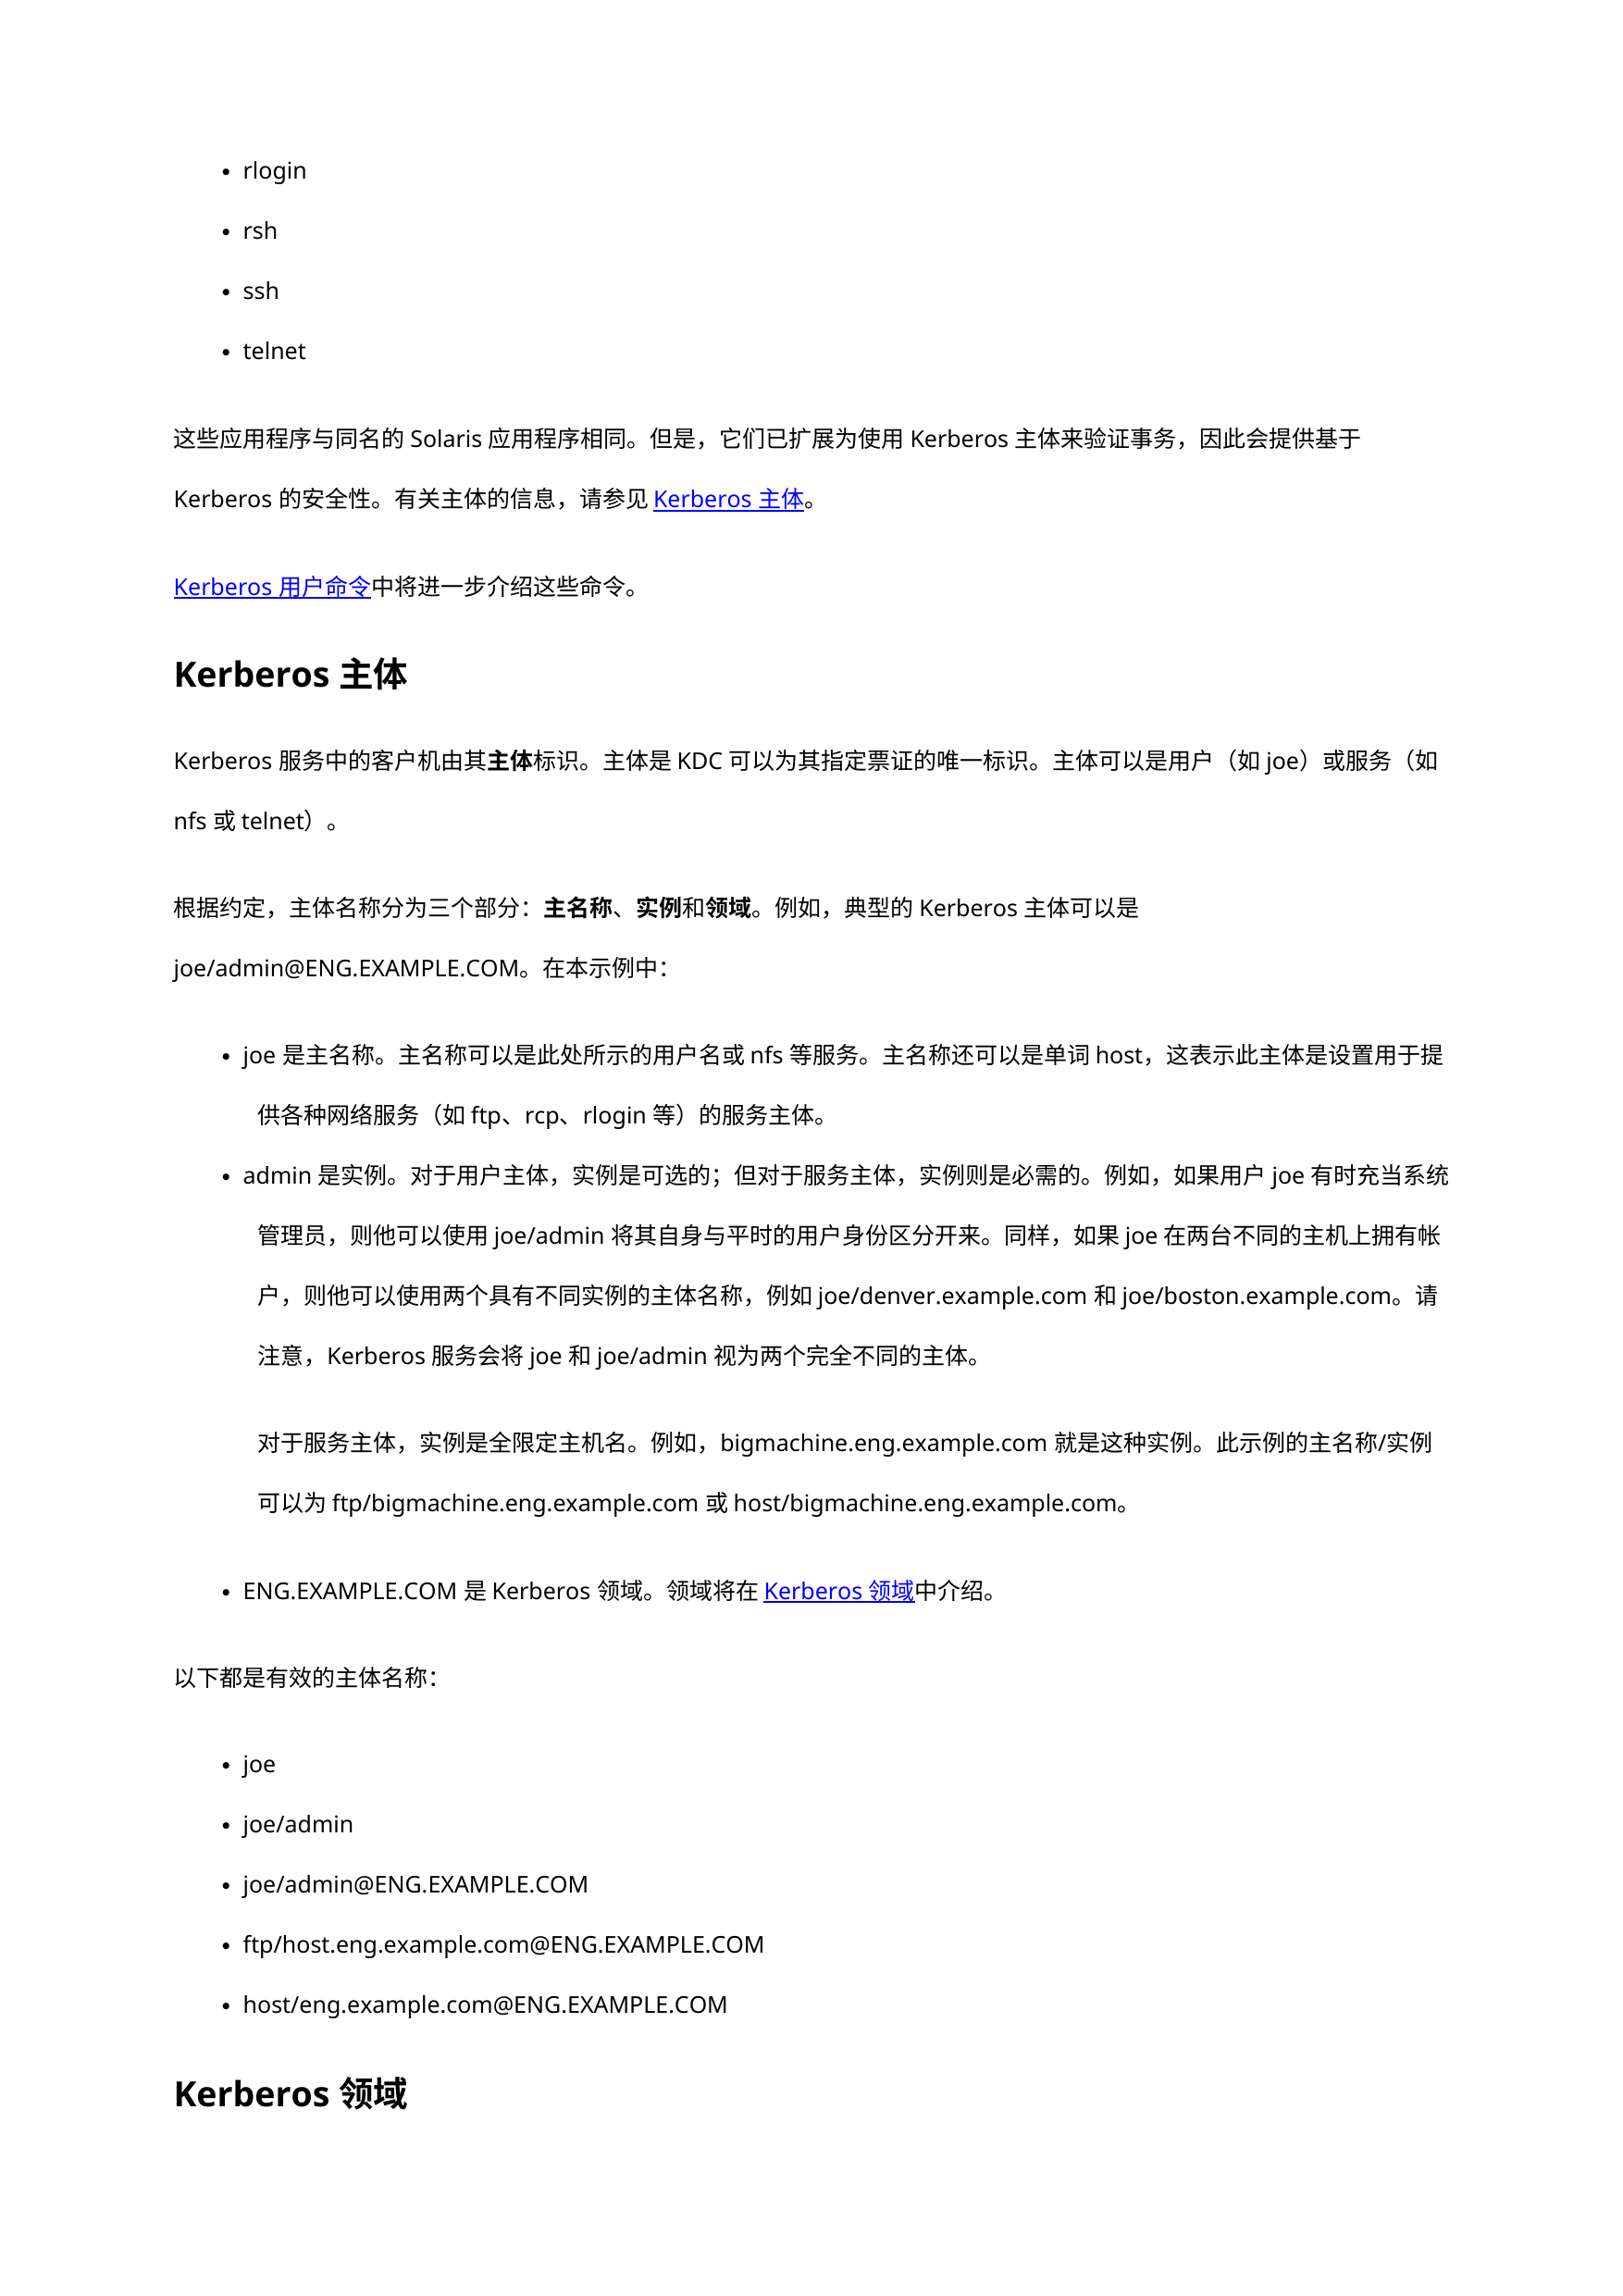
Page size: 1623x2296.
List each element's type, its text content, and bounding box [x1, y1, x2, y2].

list rsh [223, 200, 1449, 260]
list telnet [223, 320, 1449, 380]
list ssh [223, 260, 1449, 320]
text Kerberos 领域 [173, 2061, 1449, 2121]
text 这些应用程序与同名的 Solaris 应用程序相同。但是，它们已扩展为使用 Kerberos 主体来验证事务，因此会提供基于 Kerberos 的安全性。有关主体的信息，请参见Kerberos 主体。 [173, 408, 1449, 528]
list joe/admin@ENG.EXAMPLE.COM [223, 1854, 1449, 1914]
list ENG.EXAMPLE.COM 是 Kerberos 领域。领域将在 Kerberos 领域中介绍。 [223, 1559, 1449, 1620]
list host/eng.example.com@ENG.EXAMPLE.COM [223, 1974, 1449, 2034]
text Kerberos 主体 [173, 642, 1449, 702]
list admin 是实例。对于用户主体，实例是可选的；但对于服务主体，实例则是必需的。例如，如果用户 joe 有时充当系统管理员，则他可以使用 joe/admin 将其自身与平时的用户身份区分开来。同样，如果 joe 在两台不同的主机上拥有帐户，则他可以使用两个具有不同实例的主体名称，例如 joe/denver.example.com 和 joe/boston.example.com。请注意，Kerberos 服务会将 joe 和 joe/admin 视为两个完全不同的主体。 [223, 1144, 1449, 1384]
list joe/admin [223, 1793, 1449, 1854]
text 以下都是有效的主体名称： [173, 1646, 1449, 1706]
text 对于服务主体，实例是全限定主机名。例如，bigmachine.eng.example.com 就是这种实例。此示例的主名称/实例可以为 ftp/bigmachine.eng.example.com 或 host/bigmachine.eng.example.com。 [257, 1412, 1449, 1533]
list ftp/host.eng.example.com@ENG.EXAMPLE.COM [223, 1914, 1449, 1974]
list rlogin [223, 140, 1449, 200]
text 根据约定，主体名称分为三个部分：主名称、实例和领域。例如，典型的 Kerberos 主体可以是 joe/admin@ENG.EXAMPLE.COM。在本示例中： [173, 876, 1449, 997]
text Kerberos 服务中的客户机由其主体标识。主体是 KDC 可以为其指定票证的唯一标识。主体可以是用户（如 joe）或服务（如 nfs 或 telnet）。 [173, 729, 1449, 850]
text Kerberos 用户命令中将进一步介绍这些命令。 [173, 555, 1449, 615]
list joe 是主名称。主名称可以是此处所示的用户名或 nfs 等服务。主名称还可以是单词 host，这表示此主体是设置用于提供各种网络服务（如 ftp、rcp、rlogin 等）的服务主体。 [223, 1024, 1449, 1144]
list joe [223, 1733, 1449, 1793]
